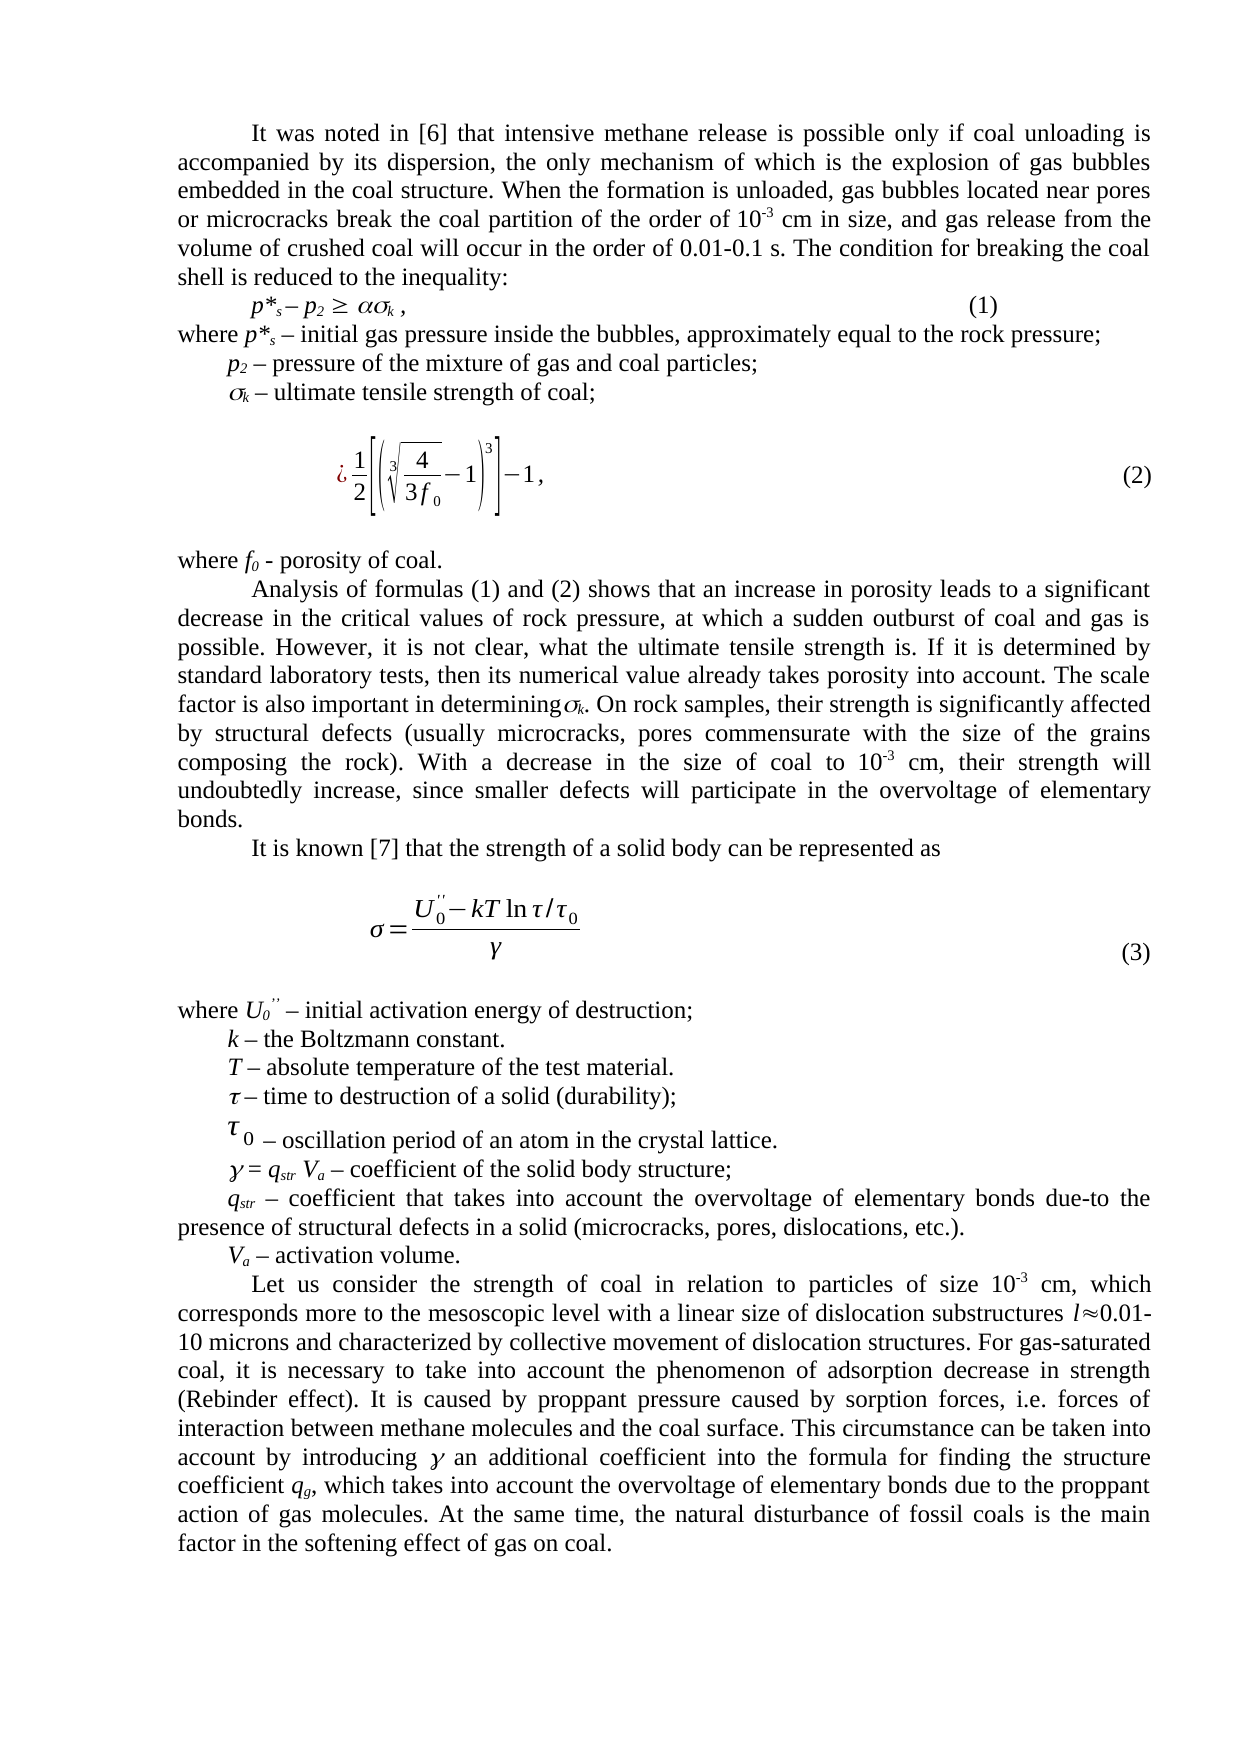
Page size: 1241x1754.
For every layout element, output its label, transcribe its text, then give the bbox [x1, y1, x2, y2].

text – oscillation period of an atom in the crystal lattice. [177, 1110, 1152, 1154]
text k – ultimate tensile strength of coal; [177, 377, 1152, 406]
text р*s – p2 k , (1) [177, 291, 1152, 319]
text qstr – coefficient that takes into account the overvoltage of elementary bonds due-to the presence of structural defects in a solid (microcracks, pores, dislocations, etc.). [177, 1183, 1152, 1241]
text T – absolute temperature of the test material. [177, 1052, 1152, 1081]
text Let us consider the strength of coal in relation to particles of size 10-3 cm, which corresponds more to the mesoscopic level with a linear size of dislocation substructures l0.01-10 microns and characterized by collective movement of dislocation structures. For gas-saturated coal, it is necessary to take into account the phenomenon of adsorption decrease in strength (Rebinder effect). It is caused by proppant pressure caused by sorption forces, i.e. forces of interaction between methane molecules and the coal surface. This circumstance can be taken into account by introducing an additional coefficient into the formula for finding the structure coefficient qg, which takes into account the overvoltage of elementary bonds due to the proppant action of gas molecules. At the same time, the natural disturbance of fossil coals is the main factor in the softening effect of gas on coal. [177, 1269, 1152, 1557]
text It is known [7] that the strength of a solid body can be represented as [177, 833, 1152, 862]
text k – the Boltzmann constant. [177, 1024, 1152, 1052]
text (3) [177, 890, 1152, 966]
text where p*s – initial gas pressure inside the bubbles, approximately equal to the rock pressure; [177, 319, 1152, 348]
text where U0’’ – initial activation energy of destruction; [177, 995, 1152, 1024]
text Analysis of formulas (1) and (2) shows that an increase in porosity leads to a significant decrease in the critical values of rock pressure, at which a sudden outburst of coal and gas is possible. However, it is not clear, what the ultimate tensile strength is. If it is determined by standard laboratory tests, then its numerical value already takes porosity into account. The scale factor is also important in determiningk. On rock samples, their strength is significantly affected by structural defects (usually microcracks, pores commensurate with the size of the grains composing the rock). With a decrease in the size of coal to 10-3 cm, their strength will undoubtedly increase, since smaller defects will participate in the overvoltage of elementary bonds. [177, 574, 1152, 833]
text Vа – activation volume. [177, 1241, 1152, 1269]
text where f0 - porosity of coal. [177, 545, 1152, 574]
text = qstr Va – coefficient of the solid body structure; [177, 1154, 1152, 1183]
text p2 – pressure of the mixture of gas and coal particles; [177, 348, 1152, 377]
text It was noted in [6] that intensive methane release is possible only if coal unloading is accompanied by its dispersion, the only mechanism of which is the explosion of gas bubbles embedded in the coal structure. When the formation is unloaded, gas bubbles located near pores or microcracks break the coal partition of the order of 10-3 cm in size, and gas release from the volume of crushed coal will occur in the order of 0.01-0.1 s. The condition for breaking the coal shell is reduced to the inequality: [177, 118, 1152, 291]
text – time to destruction of a solid (durability); [177, 1081, 1152, 1110]
text (2) [177, 434, 1152, 517]
